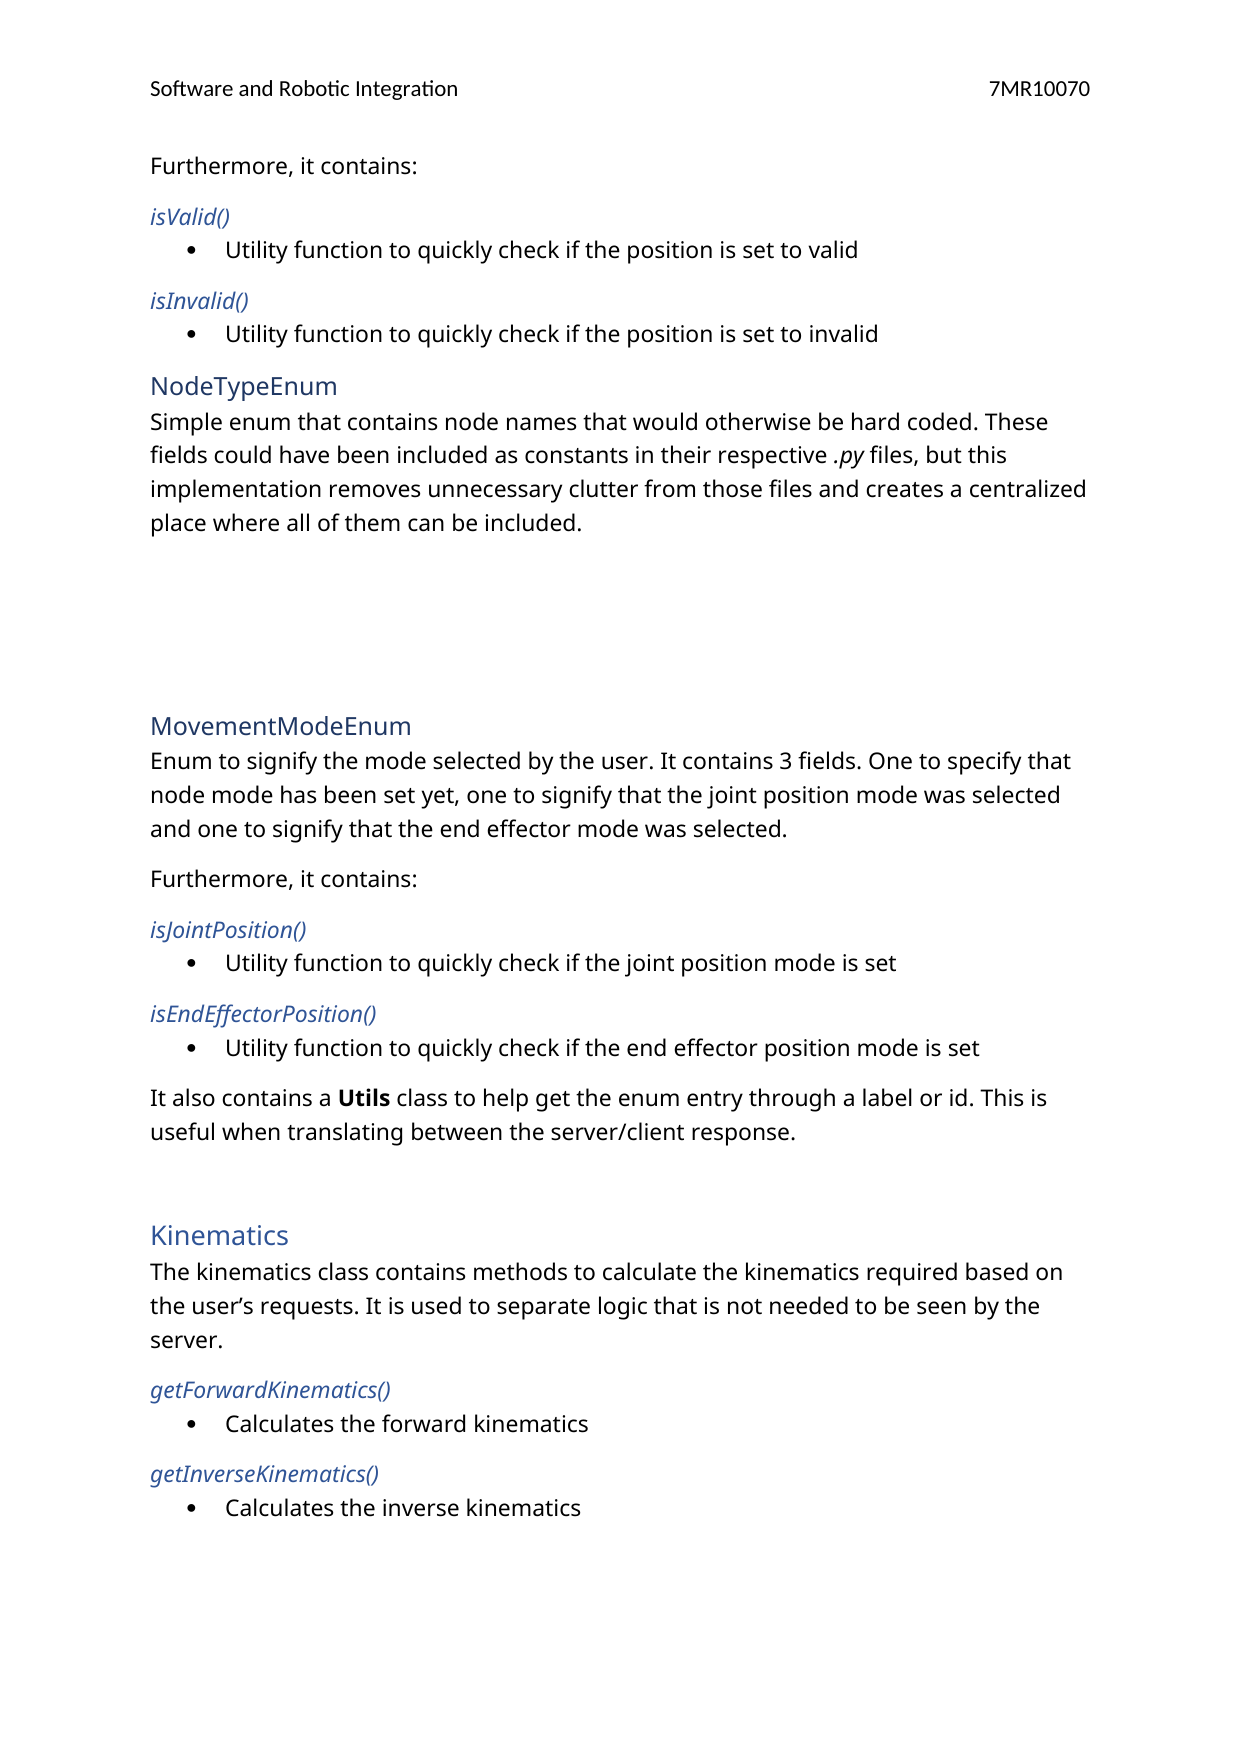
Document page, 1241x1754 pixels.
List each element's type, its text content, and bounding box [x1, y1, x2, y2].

subtitle getForwardKinematics() [150, 1374, 1090, 1405]
text Furthermore, it contains: [150, 863, 1090, 894]
text Simple enum that contains node names that would otherwise be hard coded. These fields could have been included as constants in their respective .py files, but this implementation removes unnecessary clutter from those files and creates a centralized place where all of them can be included. [150, 406, 1090, 538]
subtitle isJointPosition() [150, 913, 1090, 945]
list Utility function to quickly check if the position is set to valid [187, 234, 1090, 265]
text Enum to signify the mode selected by the user. It contains 3 fields. One to specify that node mode has been set yet, one to signify that the joint position mode was selected and one to signify that the end effector mode was selected. [150, 745, 1090, 844]
subtitle MovementModeEnum [150, 708, 1090, 742]
subtitle getInverseKinematics() [150, 1458, 1090, 1489]
text The kinematics class contains methods to calculate the kinematics required based on the user’s requests. It is used to separate logic that is not needed to be seen by the server. [150, 1256, 1090, 1355]
list Calculates the inverse kinematics [187, 1492, 1090, 1523]
list Utility function to quickly check if the end effector position mode is set [187, 1031, 1090, 1063]
list Utility function to quickly check if the joint position mode is set [187, 947, 1090, 978]
subtitle isInvalid() [150, 284, 1090, 316]
list Calculates the forward kinematics [187, 1408, 1090, 1439]
subtitle isValid() [150, 200, 1090, 232]
subtitle Kinematics [150, 1216, 1090, 1253]
subtitle NodeTypeEnum [150, 369, 1090, 403]
text It also contains a Utils class to help get the enum entry through a label or id. This is useful when translating between the server/client response. [150, 1082, 1090, 1147]
list Utility function to quickly check if the position is set to invalid [187, 318, 1090, 349]
subtitle isEndEffectorPosition() [150, 998, 1090, 1029]
text Furthermore, it contains: [150, 150, 1090, 181]
